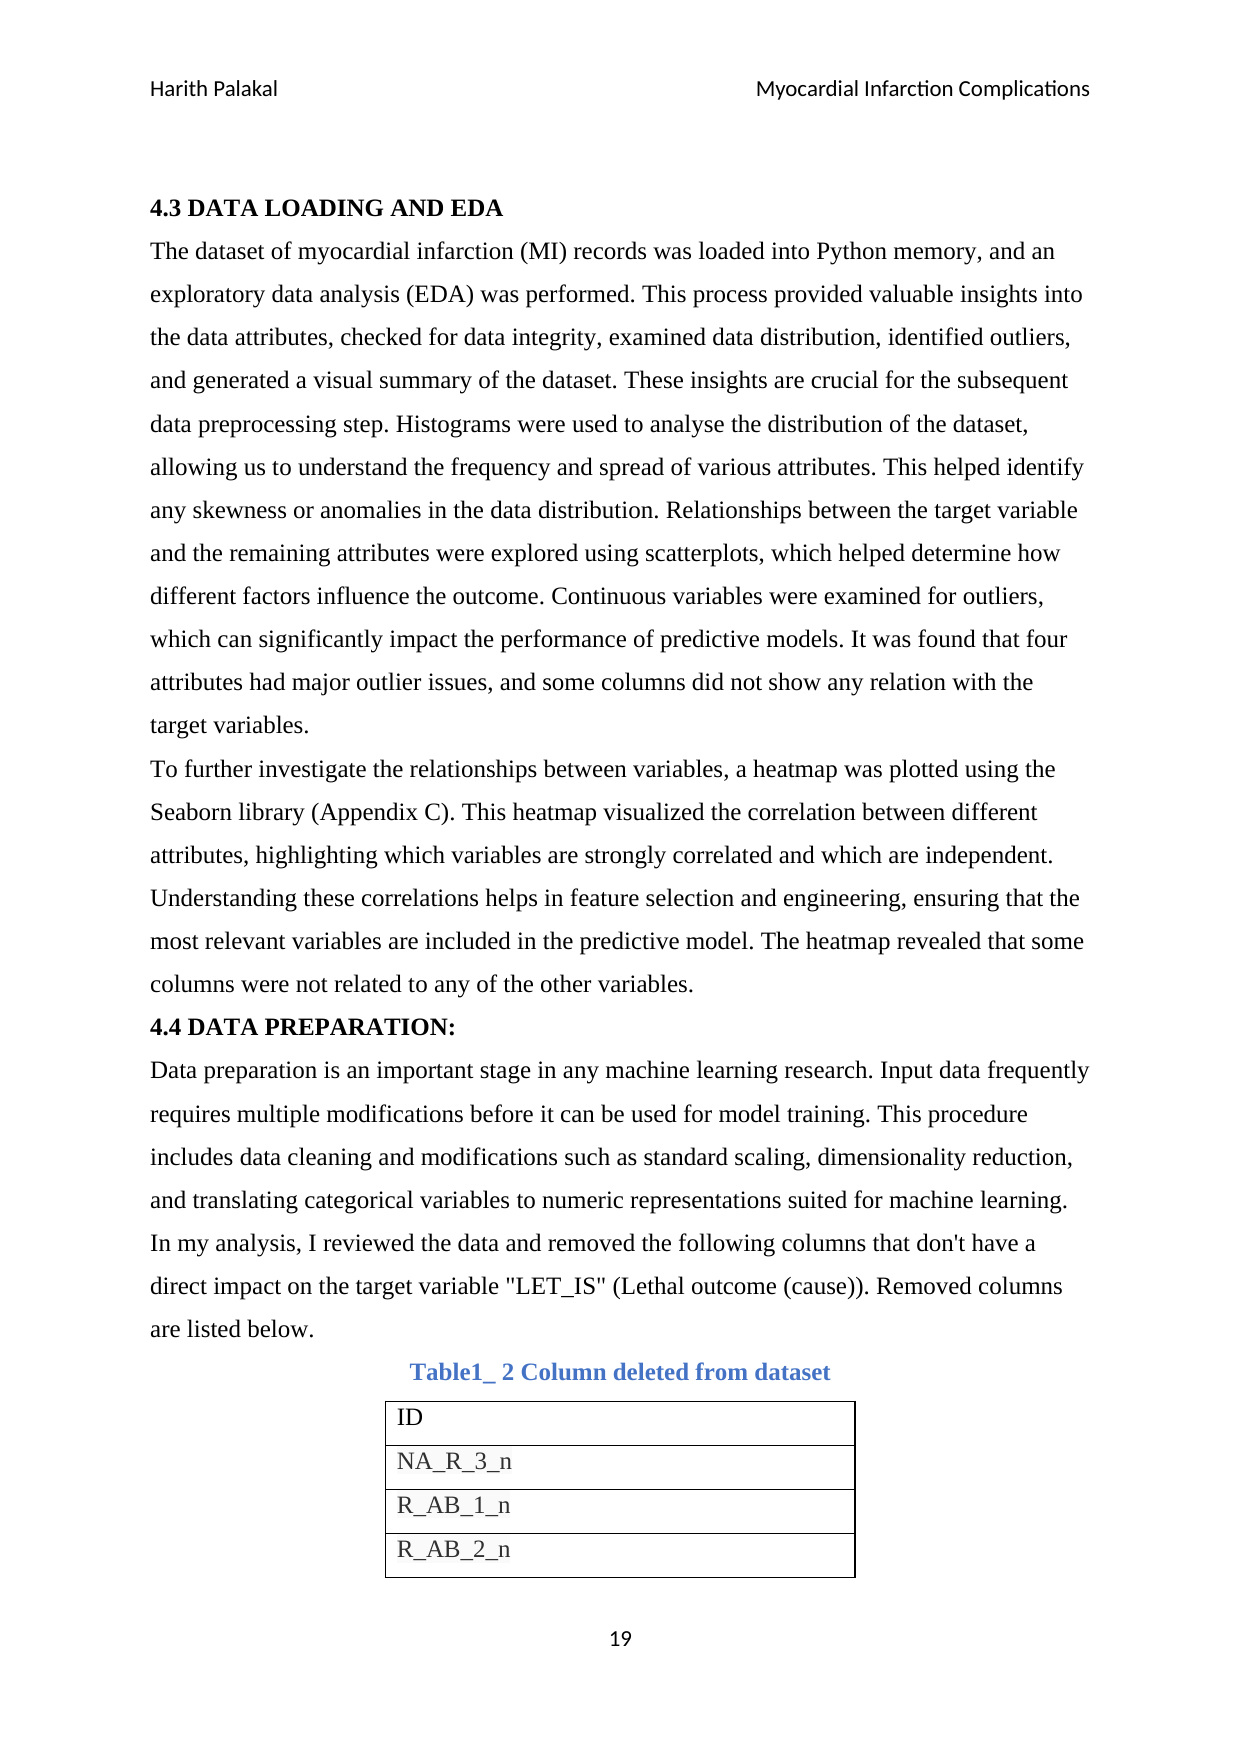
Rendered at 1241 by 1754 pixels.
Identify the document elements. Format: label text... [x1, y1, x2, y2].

text In my analysis, I reviewed the data and removed the following columns that don't have a direct impact on the target variable "LET_IS" (Lethal outcome (cause)). Removed columns are listed below. [150, 1228, 1090, 1343]
table_cell NA_R_3_n [386, 1446, 854, 1489]
table_cell R_AB_1_n [386, 1490, 854, 1533]
text The dataset of myocardial infarction (MI) records was loaded into Python memory, and an exploratory data analysis (EDA) was performed. This process provided valuable insights into the data attributes, checked for data integrity, examined data distribution, identified outliers, and generated a visual summary of the dataset. These insights are crucial for the subsequent data preprocessing step. Histograms were used to analyse the distribution of the dataset, allowing us to understand the frequency and spread of various attributes. This helped identify any skewness or anomalies in the data distribution. Relationships between the target variable and the remaining attributes were explored using scatterplots, which helped determine how different factors influence the outcome. Continuous variables were examined for outliers, which can significantly impact the performance of predictive models. It was found that four attributes had major outlier issues, and some columns did not show any relation with the target variables. [150, 236, 1090, 739]
table_header ID [386, 1402, 854, 1445]
text Table1_ 2 Column deleted from dataset [150, 1357, 1090, 1386]
text 4.4 Data Preparation: [150, 1012, 1090, 1041]
text To further investigate the relationships between variables, a heatmap was plotted using the Seaborn library (Appendix C). This heatmap visualized the correlation between different attributes, highlighting which variables are strongly correlated and which are independent. Understanding these correlations helps in feature selection and engineering, ensuring that the most relevant variables are included in the predictive model. The heatmap revealed that some columns were not related to any of the other variables. [150, 754, 1090, 998]
text 4.3 Data loading and EDA [150, 193, 1090, 222]
text Data preparation is an important stage in any machine learning research. Input data frequently requires multiple modifications before it can be used for model training. This procedure includes data cleaning and modifications such as standard scaling, dimensionality reduction, and translating categorical variables to numeric representations suited for machine learning. [150, 1056, 1090, 1214]
table_cell R_AB_2_n [386, 1534, 854, 1577]
